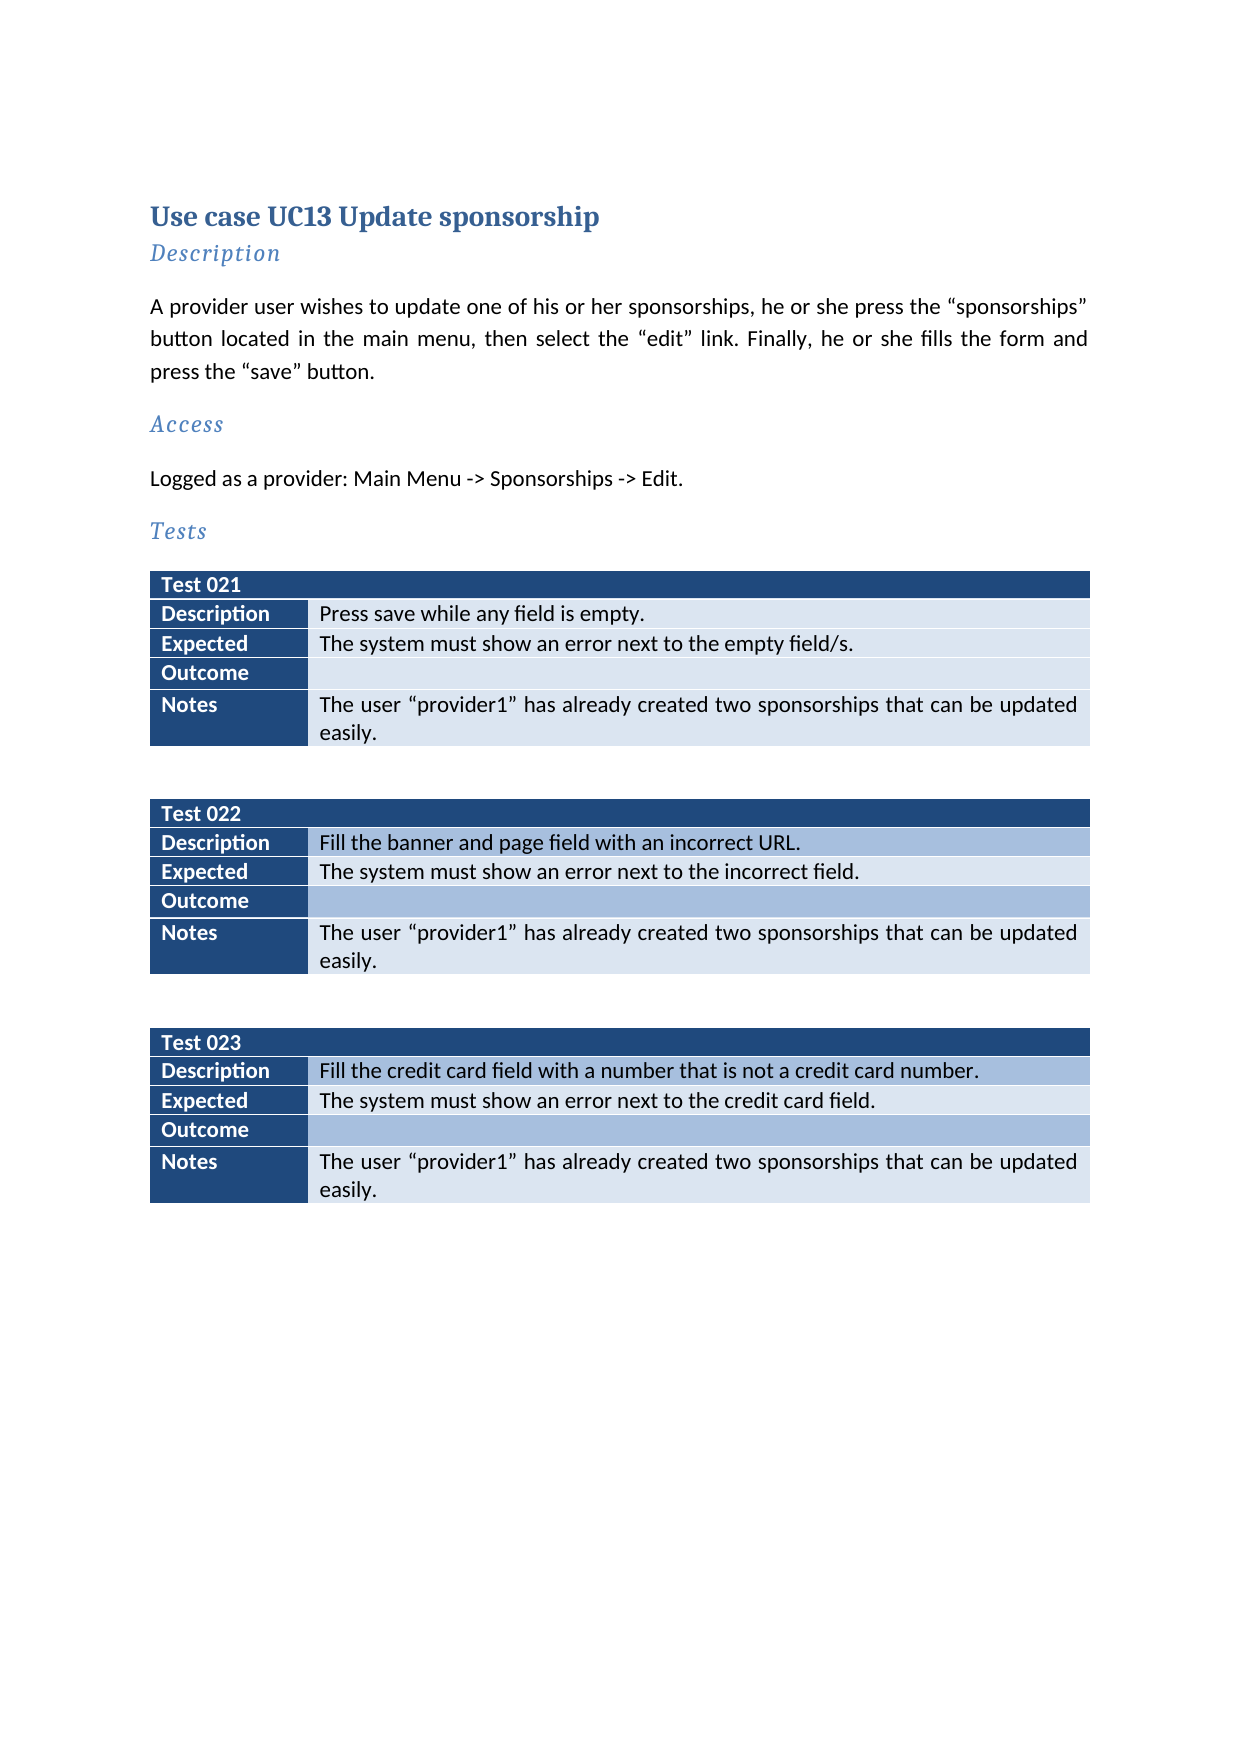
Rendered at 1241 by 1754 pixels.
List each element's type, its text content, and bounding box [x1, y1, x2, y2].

text A provider user wishes to update one of his or her sponsorships, he or she press the “sponsorships” button located in the main menu, then select the “edit” link. Finally, he or she fills the form and press the “save” button. [150, 292, 1090, 385]
table_cell Outcome [150, 658, 308, 689]
subtitle Use case UC13 Update sponsorship [150, 200, 1090, 233]
table_cell The system must show an error next to the credit card field. [308, 1086, 1090, 1114]
table_cell [308, 886, 1090, 917]
table_cell The user “provider1” has already created two sponsorships that can be updated easily. [308, 1147, 1090, 1203]
table_cell Description [150, 828, 308, 856]
table_cell Notes [150, 1147, 308, 1203]
table_cell Description [150, 1057, 308, 1085]
subtitle Description [150, 238, 1090, 267]
table_cell Description [150, 600, 308, 628]
table_cell Notes [150, 919, 308, 974]
table_cell Notes [150, 690, 308, 746]
table_cell Press save while any field is empty. [308, 600, 1090, 628]
table_cell [308, 658, 1090, 689]
table_cell Outcome [150, 1115, 308, 1146]
table_cell Outcome [150, 886, 308, 917]
table_cell Fill the banner and page field with an incorrect URL. [308, 828, 1090, 856]
table_header Test 022 [150, 799, 1090, 827]
table_cell The user “provider1” has already created two sponsorships that can be updated easily. [308, 919, 1090, 974]
table_header Test 021 [150, 571, 1090, 598]
text Logged as a provider: Main Menu -> Sponsorships -> Edit. [150, 464, 1090, 492]
table_cell Expected [150, 629, 308, 657]
table_cell The system must show an error next to the empty field/s. [308, 629, 1090, 657]
table_cell Expected [150, 1086, 308, 1114]
subtitle Tests [150, 517, 1090, 545]
table_cell The system must show an error next to the incorrect field. [308, 857, 1090, 885]
table_cell [308, 1115, 1090, 1146]
subtitle Access [150, 410, 1090, 438]
table_cell The user “provider1” has already created two sponsorships that can be updated easily. [308, 690, 1090, 746]
table_cell Expected [150, 857, 308, 885]
table_cell Fill the credit card field with a number that is not a credit card number. [308, 1057, 1090, 1085]
table_header Test 023 [150, 1028, 1090, 1056]
